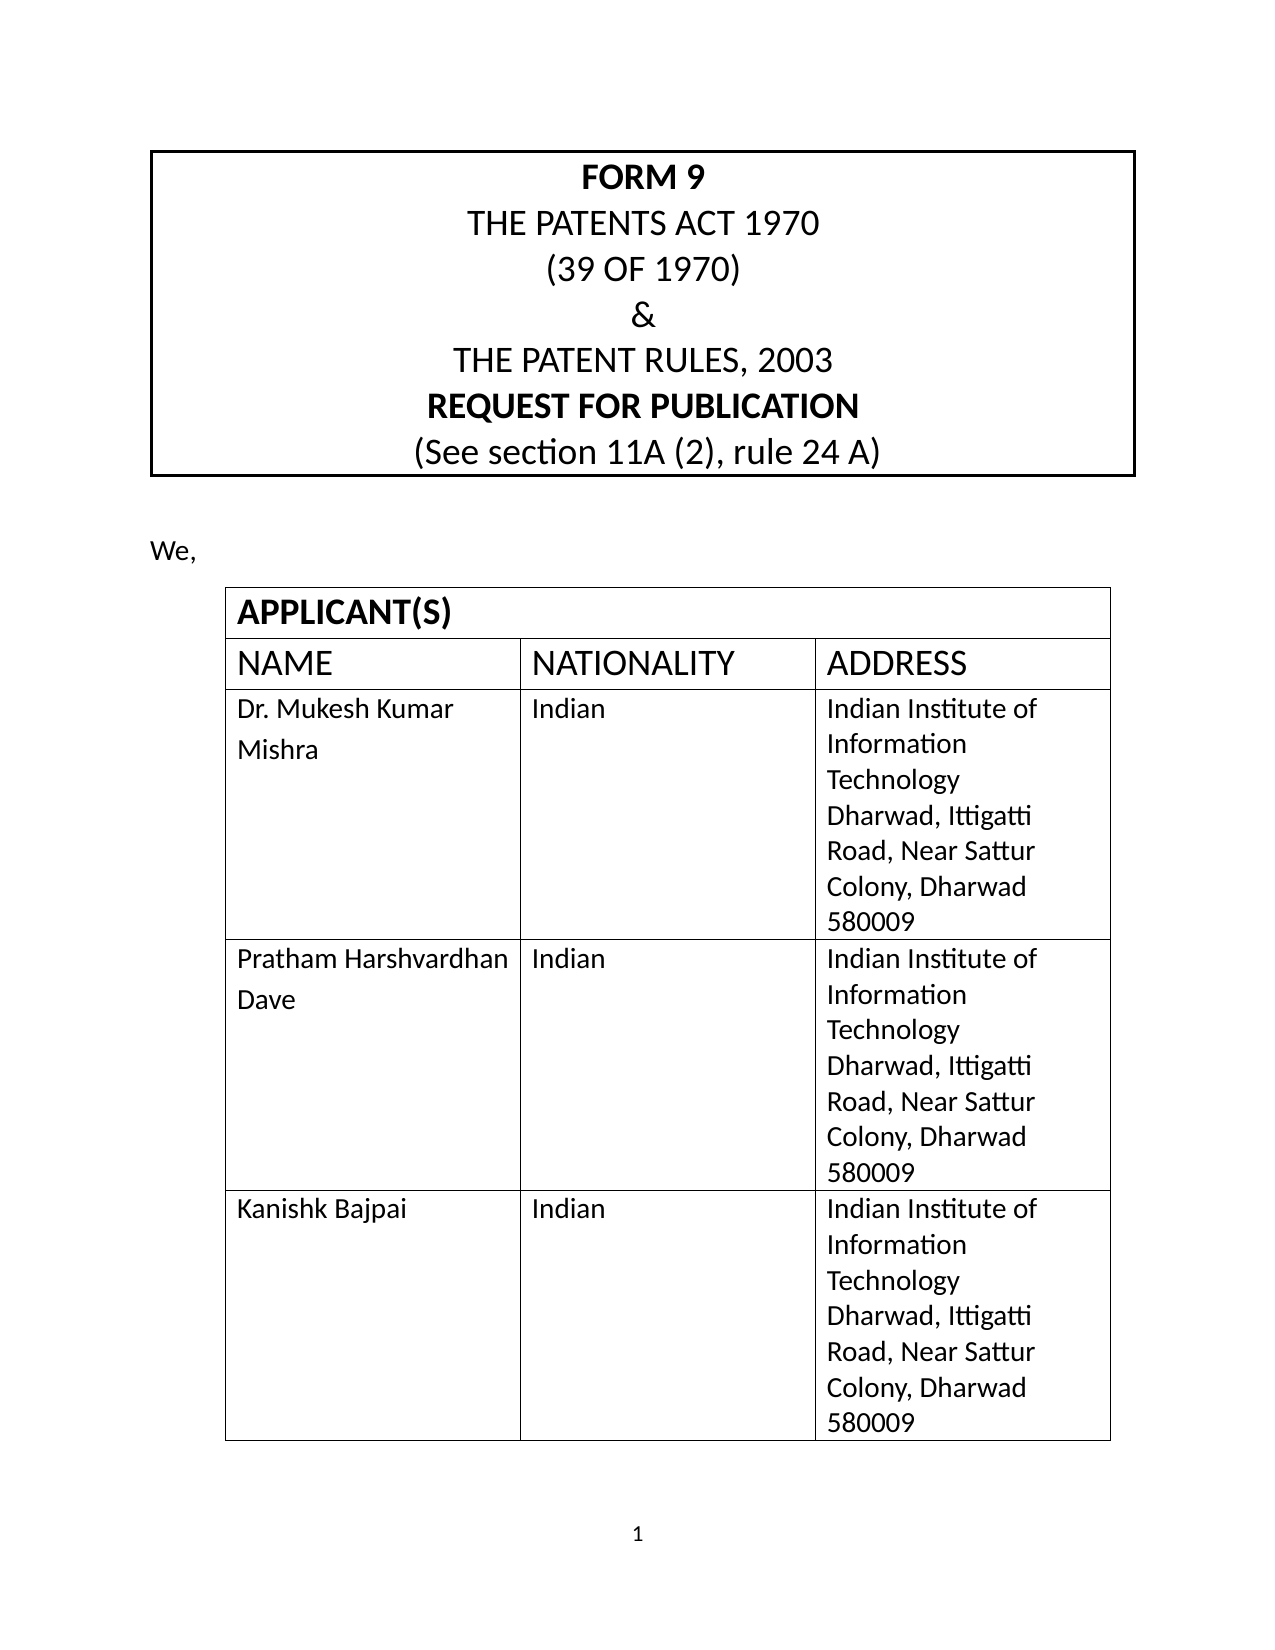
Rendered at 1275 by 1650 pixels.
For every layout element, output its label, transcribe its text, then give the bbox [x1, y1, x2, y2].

table_cell NAME [226, 639, 520, 689]
table_cell Kanishk Bajpai [226, 1191, 520, 1440]
table_cell ADDRESS [816, 639, 1110, 689]
table_cell Indian Institute of Information Technology Dharwad, Ittigatti Road, Near Sattur Colony, Dharwad 580009 [816, 940, 1110, 1189]
table_header FORM 9 THE PATENTS ACT 1970 (39 OF 1970) & THE PATENT RULES, 2003 REQUEST FOR PUBLICATION (See section 11A (2), rule 24 A) [153, 153, 1133, 474]
table_cell Indian [521, 1191, 815, 1440]
table_header APPLICANT(S) [226, 588, 1110, 638]
table_cell Indian [521, 690, 815, 939]
table_cell Indian Institute of Information Technology Dharwad, Ittigatti Road, Near Sattur Colony, Dharwad 580009 [816, 690, 1110, 939]
table_cell Indian [521, 940, 815, 1189]
table_cell Dr. Mukesh Kumar Mishra [226, 690, 520, 939]
table_cell NATIONALITY [521, 639, 815, 689]
table_cell Pratham Harshvardhan Dave [226, 940, 520, 1189]
table_cell Indian Institute of Information Technology Dharwad, Ittigatti Road, Near Sattur Colony, Dharwad 580009 [816, 1191, 1110, 1440]
text We, [150, 532, 1125, 568]
